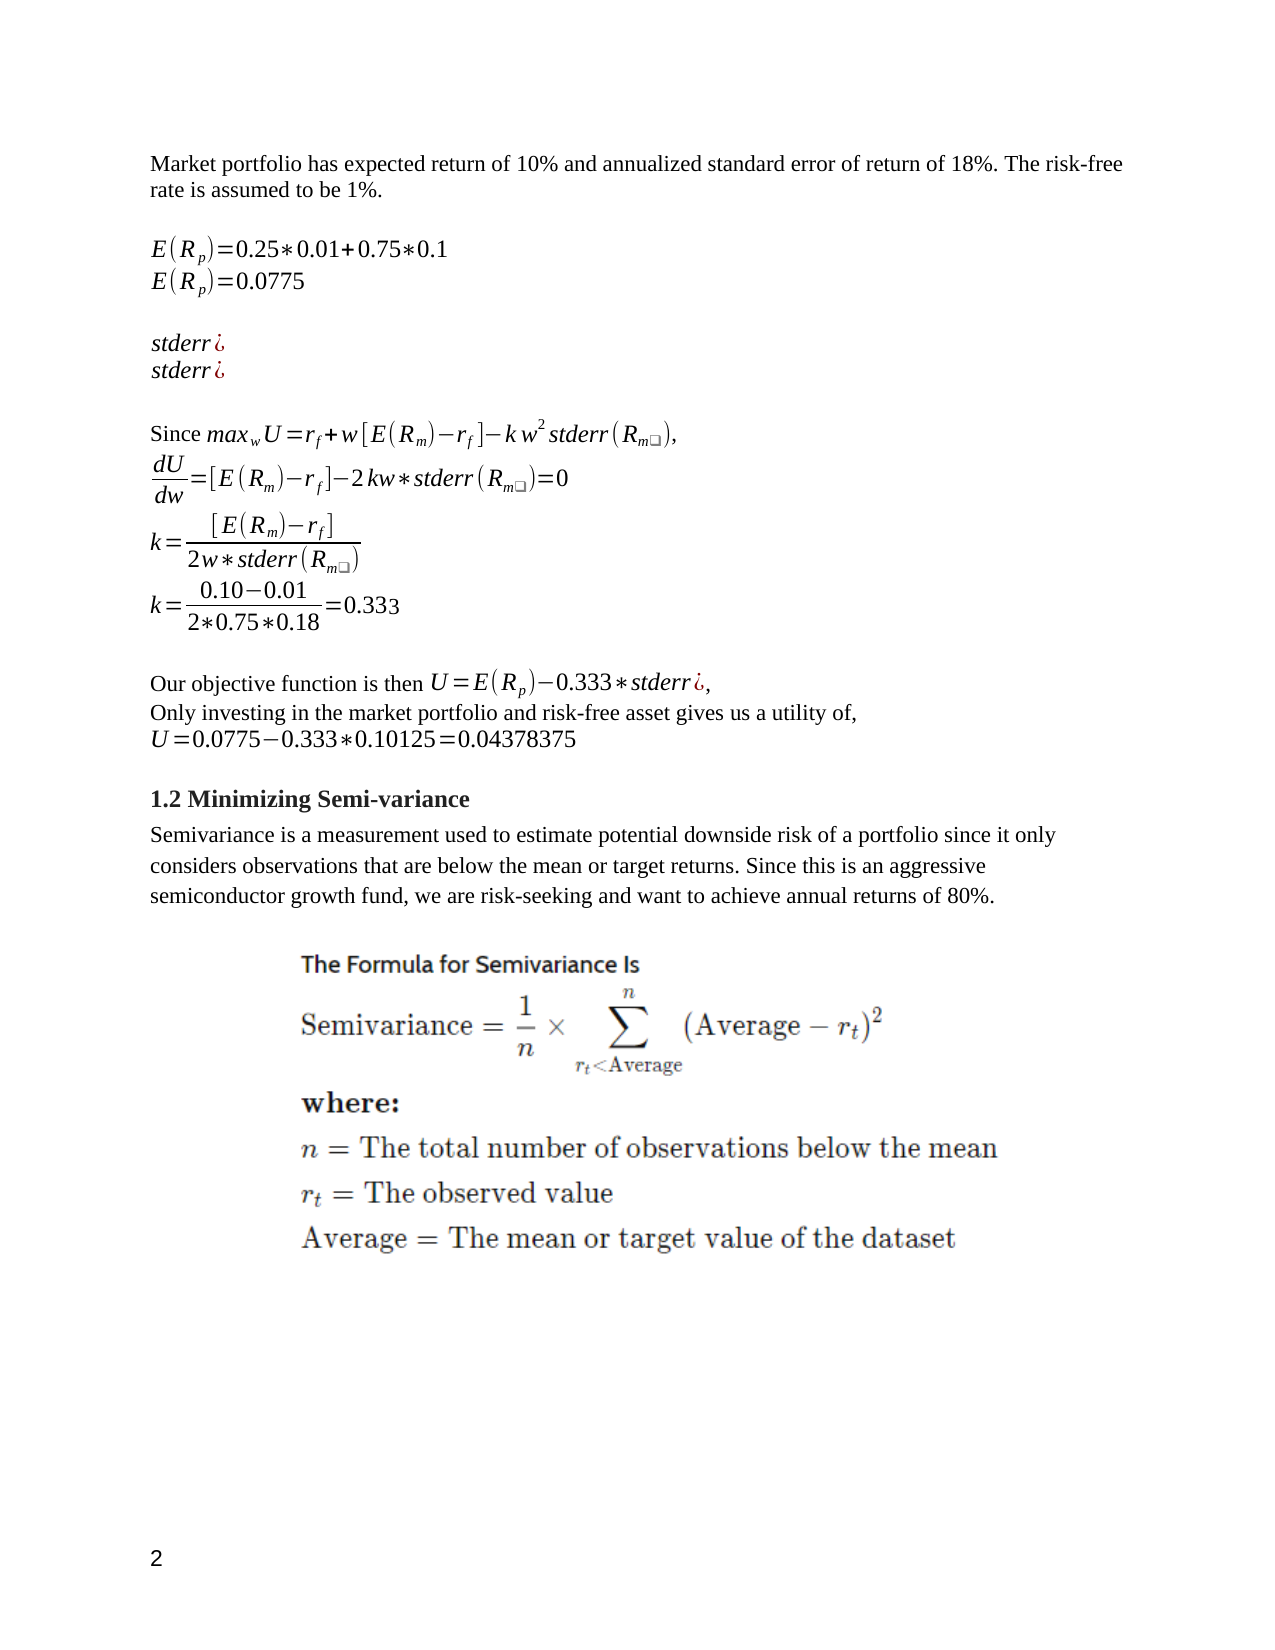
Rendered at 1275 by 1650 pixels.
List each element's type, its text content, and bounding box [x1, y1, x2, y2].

text Our objective function is then , Only investing in the market portfolio and risk-free asset gives us a utility of, [150, 667, 1125, 753]
text Semivariance is a measurement used to estimate potential downside risk of a portfolio since it only considers observations that are below the mean or target returns. Since this is an aggressive semiconductor growth fund, we are risk-seeking and want to achieve annual returns of 80%. [150, 822, 1125, 908]
subtitle 1.2 Minimizing Semi-variance [150, 784, 1125, 813]
text Market portfolio has expected return of 10% and annualized standard error of return of 18%. The risk-free rate is assumed to be 1%. [150, 150, 1125, 203]
picture [241, 942, 1034, 1272]
text Since , 3 [150, 416, 1125, 636]
